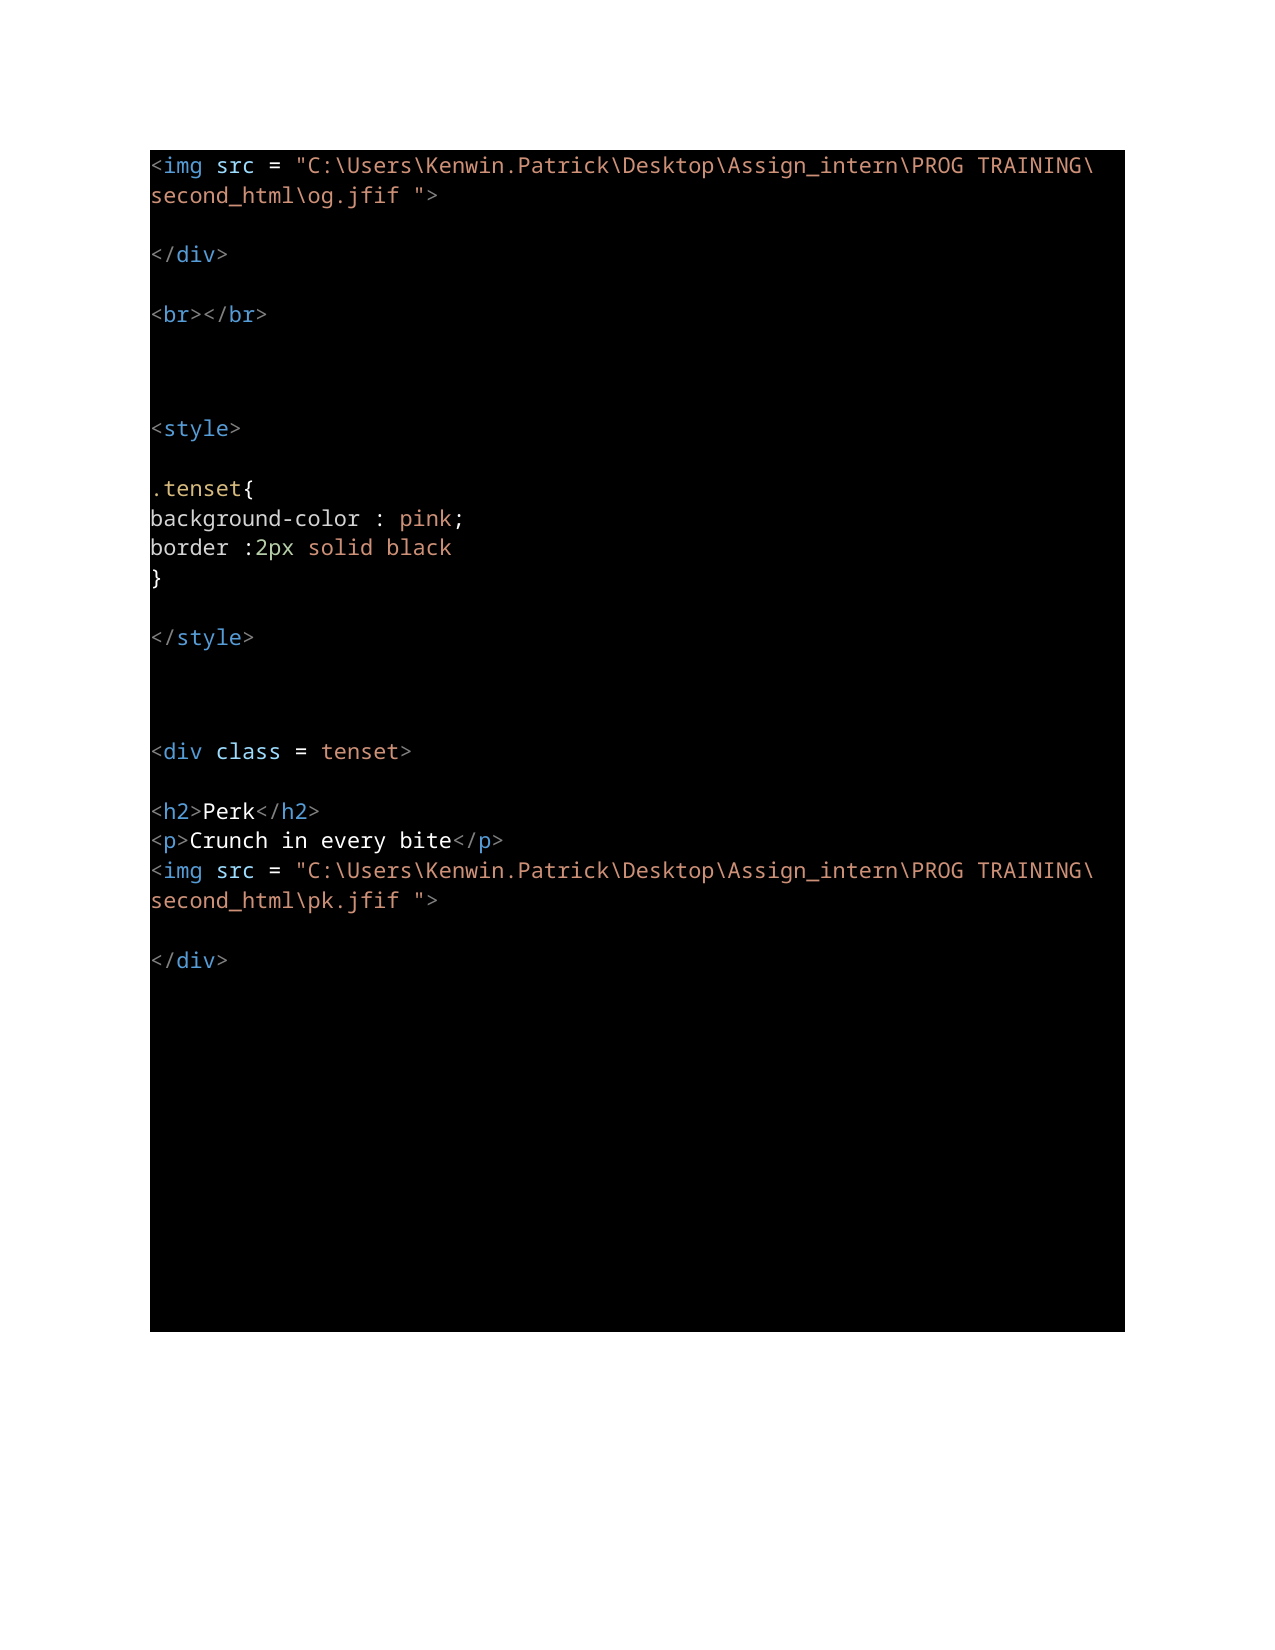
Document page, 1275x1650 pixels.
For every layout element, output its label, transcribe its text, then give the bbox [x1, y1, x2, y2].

text .tenset{ [150, 473, 1125, 503]
text </div> [150, 239, 1125, 269]
text <style> [150, 413, 1125, 443]
text } [150, 562, 1125, 592]
text <img src = "C:\Users\Kenwin.Patrick\Desktop\Assign_intern\PROG TRAINING\second_html\pk.jfif "> [150, 855, 1125, 915]
text </style> [150, 622, 1125, 652]
text <h2>Perk</h2> [150, 796, 1125, 825]
text <p>Crunch in every bite</p> [150, 825, 1125, 855]
text border :2px solid black [150, 532, 1125, 562]
text </div> [150, 944, 1125, 974]
text <div class = tenset> [150, 736, 1125, 766]
text <br></br> [150, 299, 1125, 329]
text <img src = "C:\Users\Kenwin.Patrick\Desktop\Assign_intern\PROG TRAINING\second_html\og.jfif "> [150, 150, 1125, 209]
text background-color : pink; [150, 503, 1125, 532]
